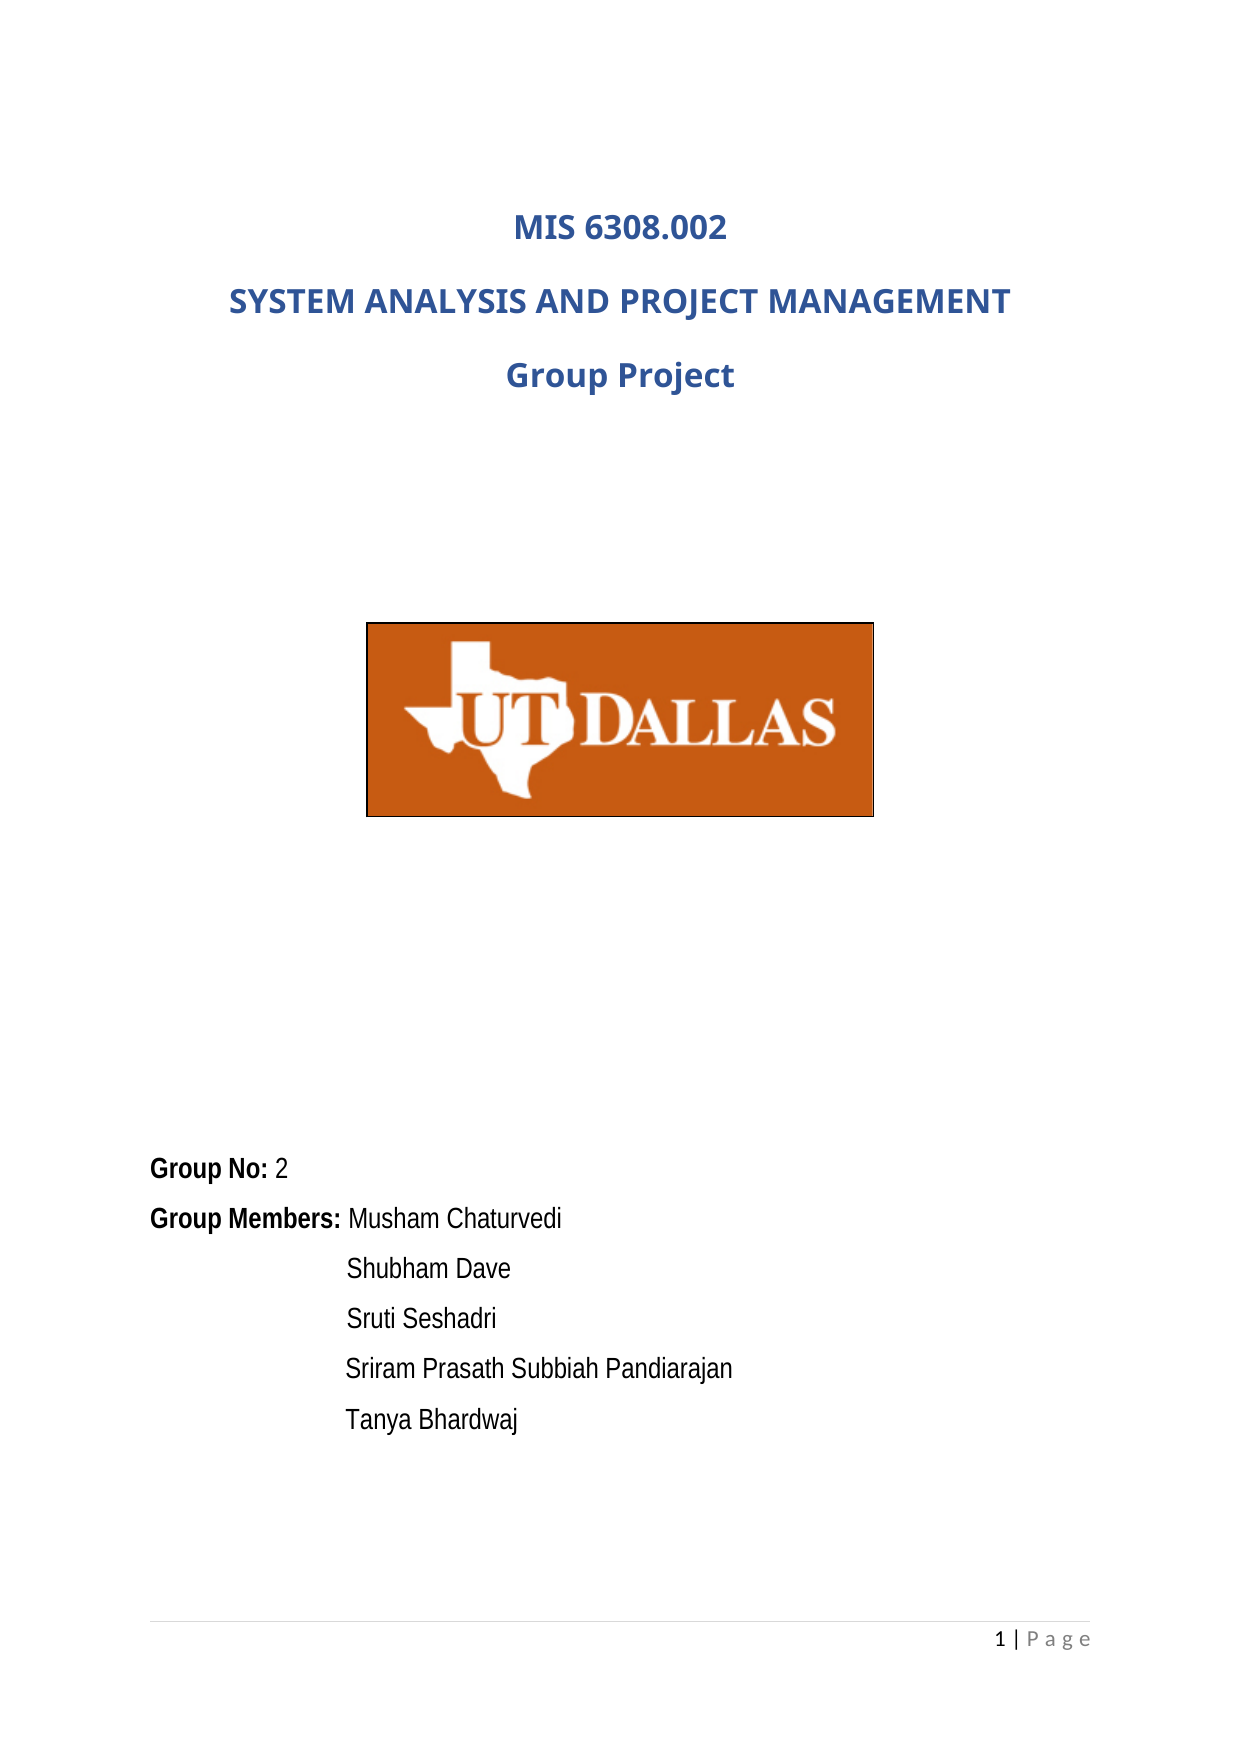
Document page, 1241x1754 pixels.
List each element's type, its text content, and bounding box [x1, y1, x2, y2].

text Sriram Prasath Subbiah Pandiarajan [338, 1352, 1090, 1385]
picture [368, 624, 873, 816]
text Group No: 2 [150, 1151, 1090, 1185]
text Tanya Bhardwaj [338, 1402, 1090, 1435]
text Group Members: Musham Chaturvedi [150, 1201, 1090, 1235]
subtitle MIS 6308.002 [150, 203, 1090, 249]
subtitle Group Project [150, 351, 1090, 397]
text Shubham Dave [282, 1251, 1090, 1285]
text Sruti Seshadri [282, 1302, 1090, 1335]
subtitle SYSTEM ANALYSIS AND PROJECT MANAGEMENT [150, 277, 1090, 323]
